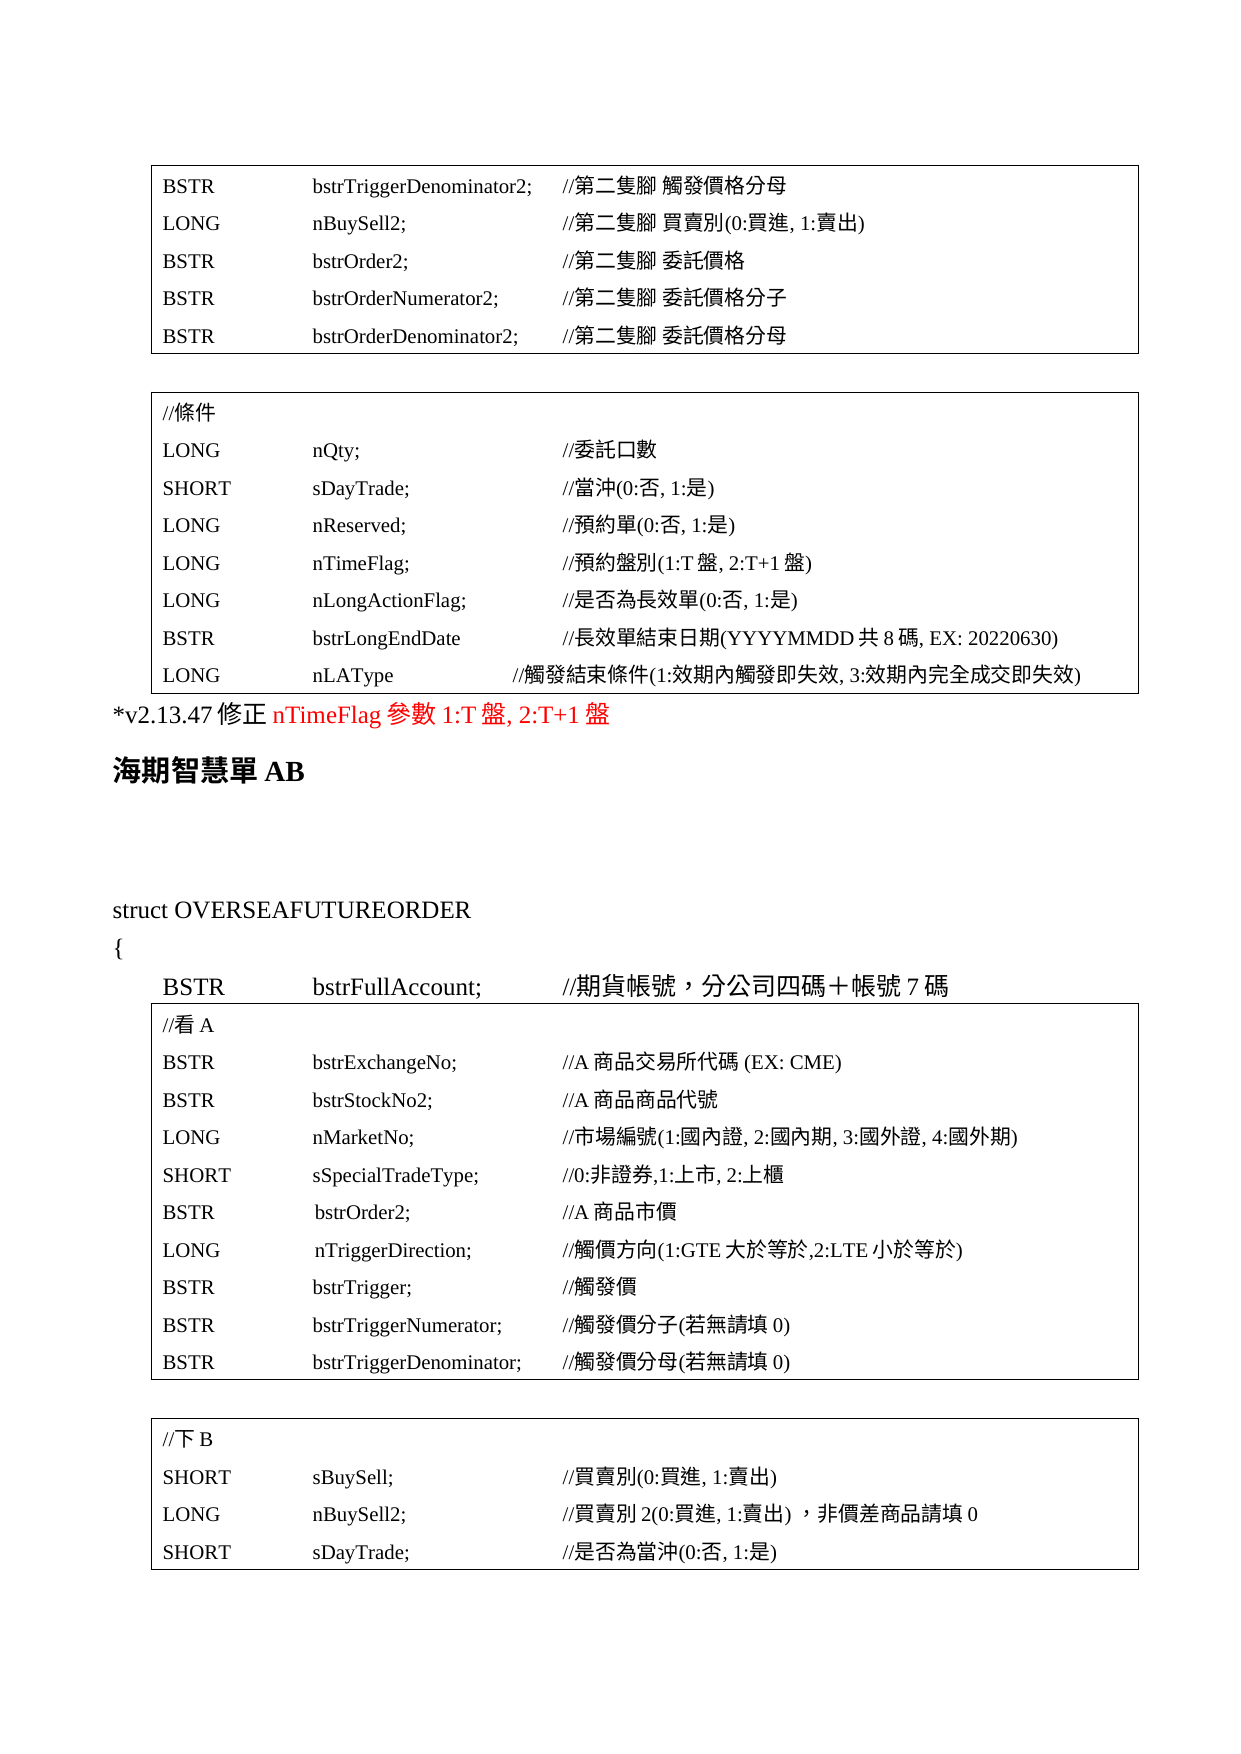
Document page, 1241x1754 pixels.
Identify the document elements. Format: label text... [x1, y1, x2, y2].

subtitle 海期智慧單AB [112, 731, 1128, 806]
text BSTR bstrFullAccount; //期貨帳號，分公司四碼＋帳號7碼 [162, 966, 1128, 1003]
text { [112, 928, 1128, 966]
text *v2.13.47修正nTimeFlag參數1:T盤, 2:T+1盤 [112, 694, 1128, 731]
table_header //看A BSTR bstrExchangeNo; //A商品交易所代碼 (EX: CME) BSTR bstrStockNo2; //A商品商品代號 LONG nMarketNo; //市場編號(1:國內證, 2:國內期, 3:國外證, 4:國外期) SHORT sSpecialTradeType; //0:非證券,1:上市, 2:上櫃 BSTR bstrOrder2; //A商品市價 LONG nTriggerDirection; //觸價方向(1:GTE大於等於,2:LTE小於等於) BSTR bstrTrigger; //觸發價 BSTR bstrTriggerNumerator; //觸發價分子(若無請填0) BSTR bstrTriggerDenominator; //觸發價分母(若無請填0) [152, 1004, 1138, 1379]
table_header //條件 LONG nQty; //委託口數 SHORT sDayTrade; //當沖(0:否, 1:是) LONG nReserved; //預約單(0:否, 1:是) LONG nTimeFlag; //預約盤別(1:T盤, 2:T+1盤) LONG nLongActionFlag; //是否為長效單(0:否, 1:是) BSTR bstrLongEndDate //長效單結束日期(YYYYMMDD共8碼, EX: 20220630) LONG nLAType //觸發結束條件(1:效期內觸發即失效, 3:效期內完全成交即失效) [152, 393, 1138, 693]
text struct OVERSEAFUTUREORDER [112, 891, 1128, 928]
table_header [152, 166, 1138, 353]
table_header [152, 1419, 1138, 1569]
